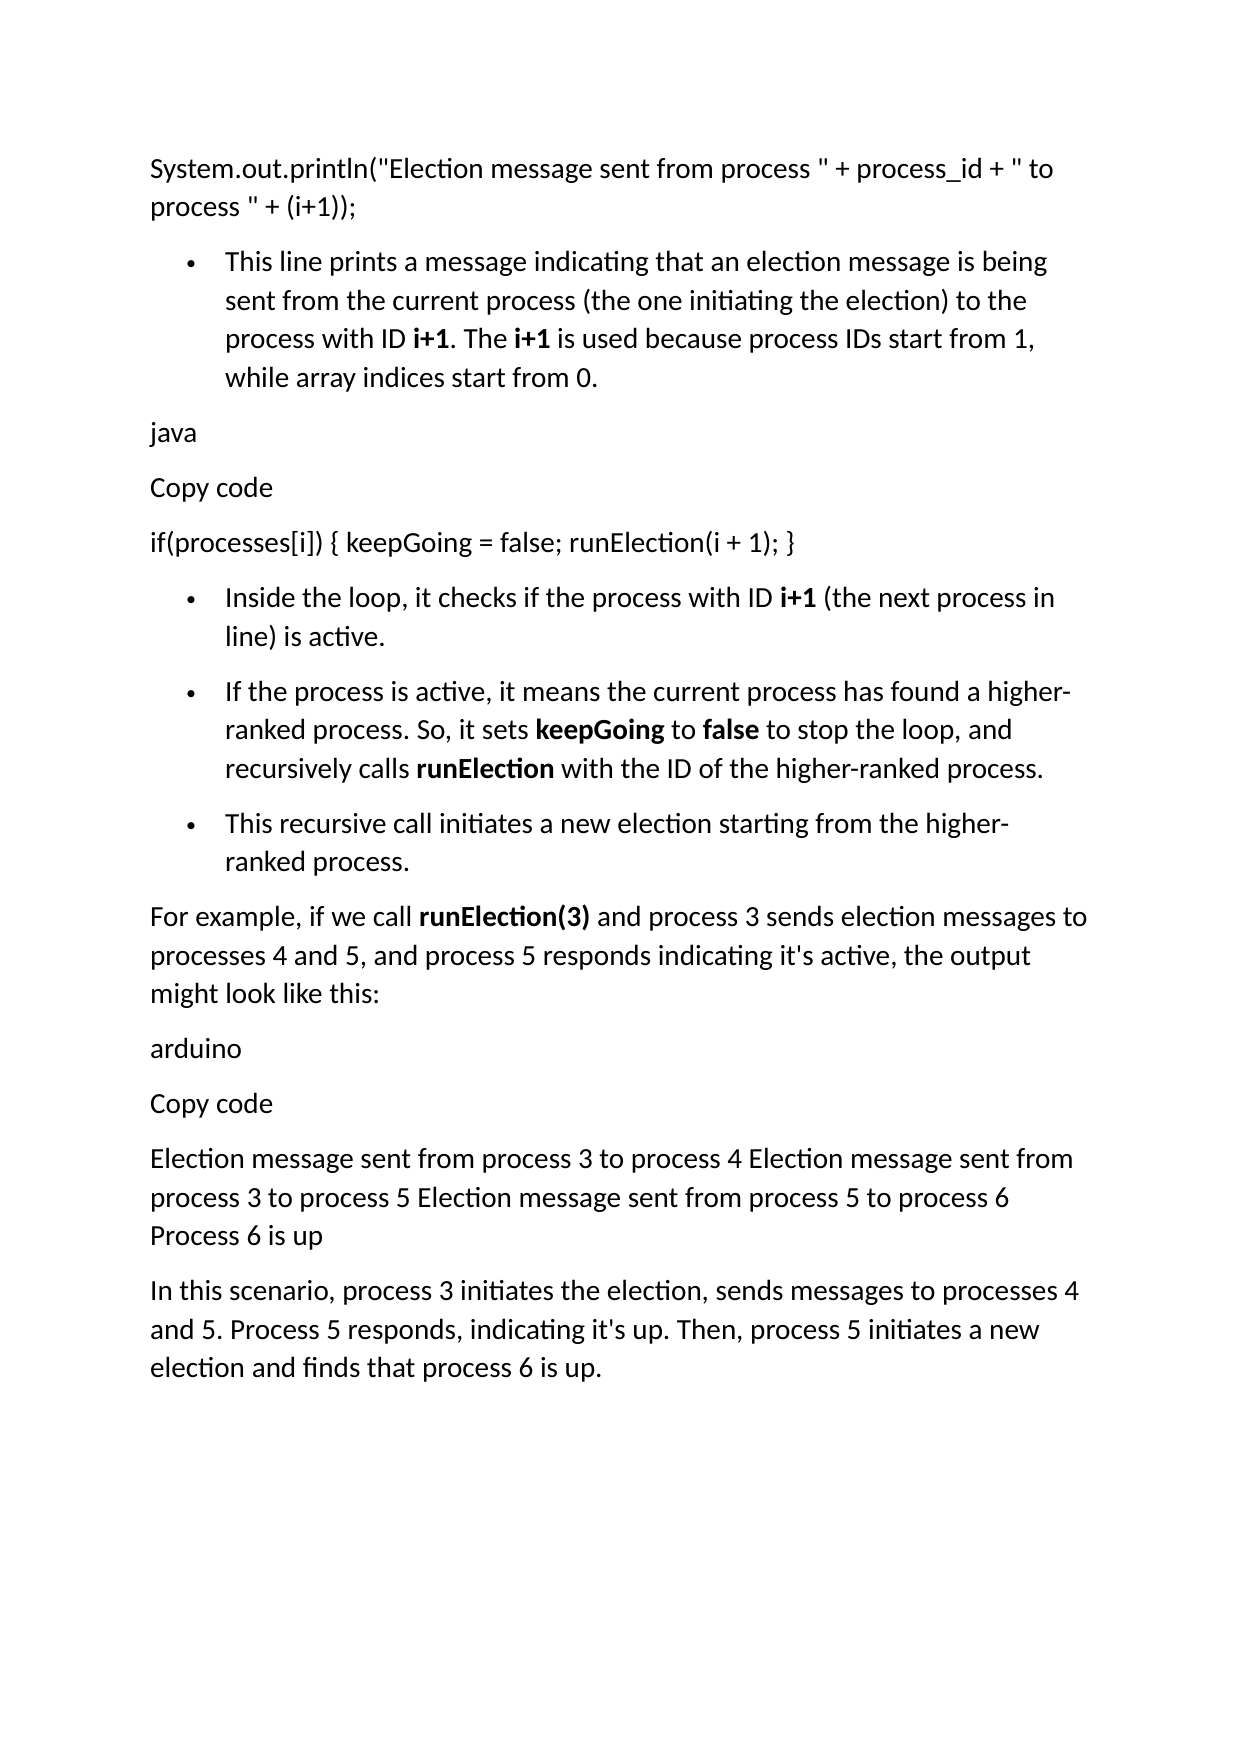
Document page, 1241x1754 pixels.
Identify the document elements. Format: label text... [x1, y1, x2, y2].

text arduino [150, 1030, 1090, 1066]
text Election message sent from process 3 to process 4 Election message sent from process 3 to process 5 Election message sent from process 5 to process 6 Process 6 is up [150, 1141, 1090, 1253]
text Copy code [150, 1085, 1090, 1121]
list This line prints a message indicating that an election message is being sent from the current process (the one initiating the election) to the process with ID i+1. The i+1 is used because process IDs start from 1, while array indices start from 0. [187, 243, 1090, 394]
text if(processes[i]) { keepGoing = false; runElection(i + 1); } [150, 524, 1090, 560]
list Inside the loop, it checks if the process with ID i+1 (the next process in line) is active. [187, 579, 1090, 653]
text System.out.println("Election message sent from process " + process_id + " to process " + (i+1)); [150, 150, 1090, 224]
list This recursive call initiates a new election starting from the higher-ranked process. [187, 805, 1090, 879]
text Copy code [150, 469, 1090, 505]
text In this scenario, process 3 initiates the election, sends messages to processes 4 and 5. Process 5 responds, indicating it's up. Then, process 5 initiates a new election and finds that process 6 is up. [150, 1272, 1090, 1385]
text For example, if we call runElection(3) and process 3 sends election messages to processes 4 and 5, and process 5 responds indicating it's active, the output might look like this: [150, 898, 1090, 1011]
text java [150, 414, 1090, 449]
list If the process is active, it means the current process has found a higher-ranked process. So, it sets keepGoing to false to stop the loop, and recursively calls runElection with the ID of the higher-ranked process. [187, 673, 1090, 785]
